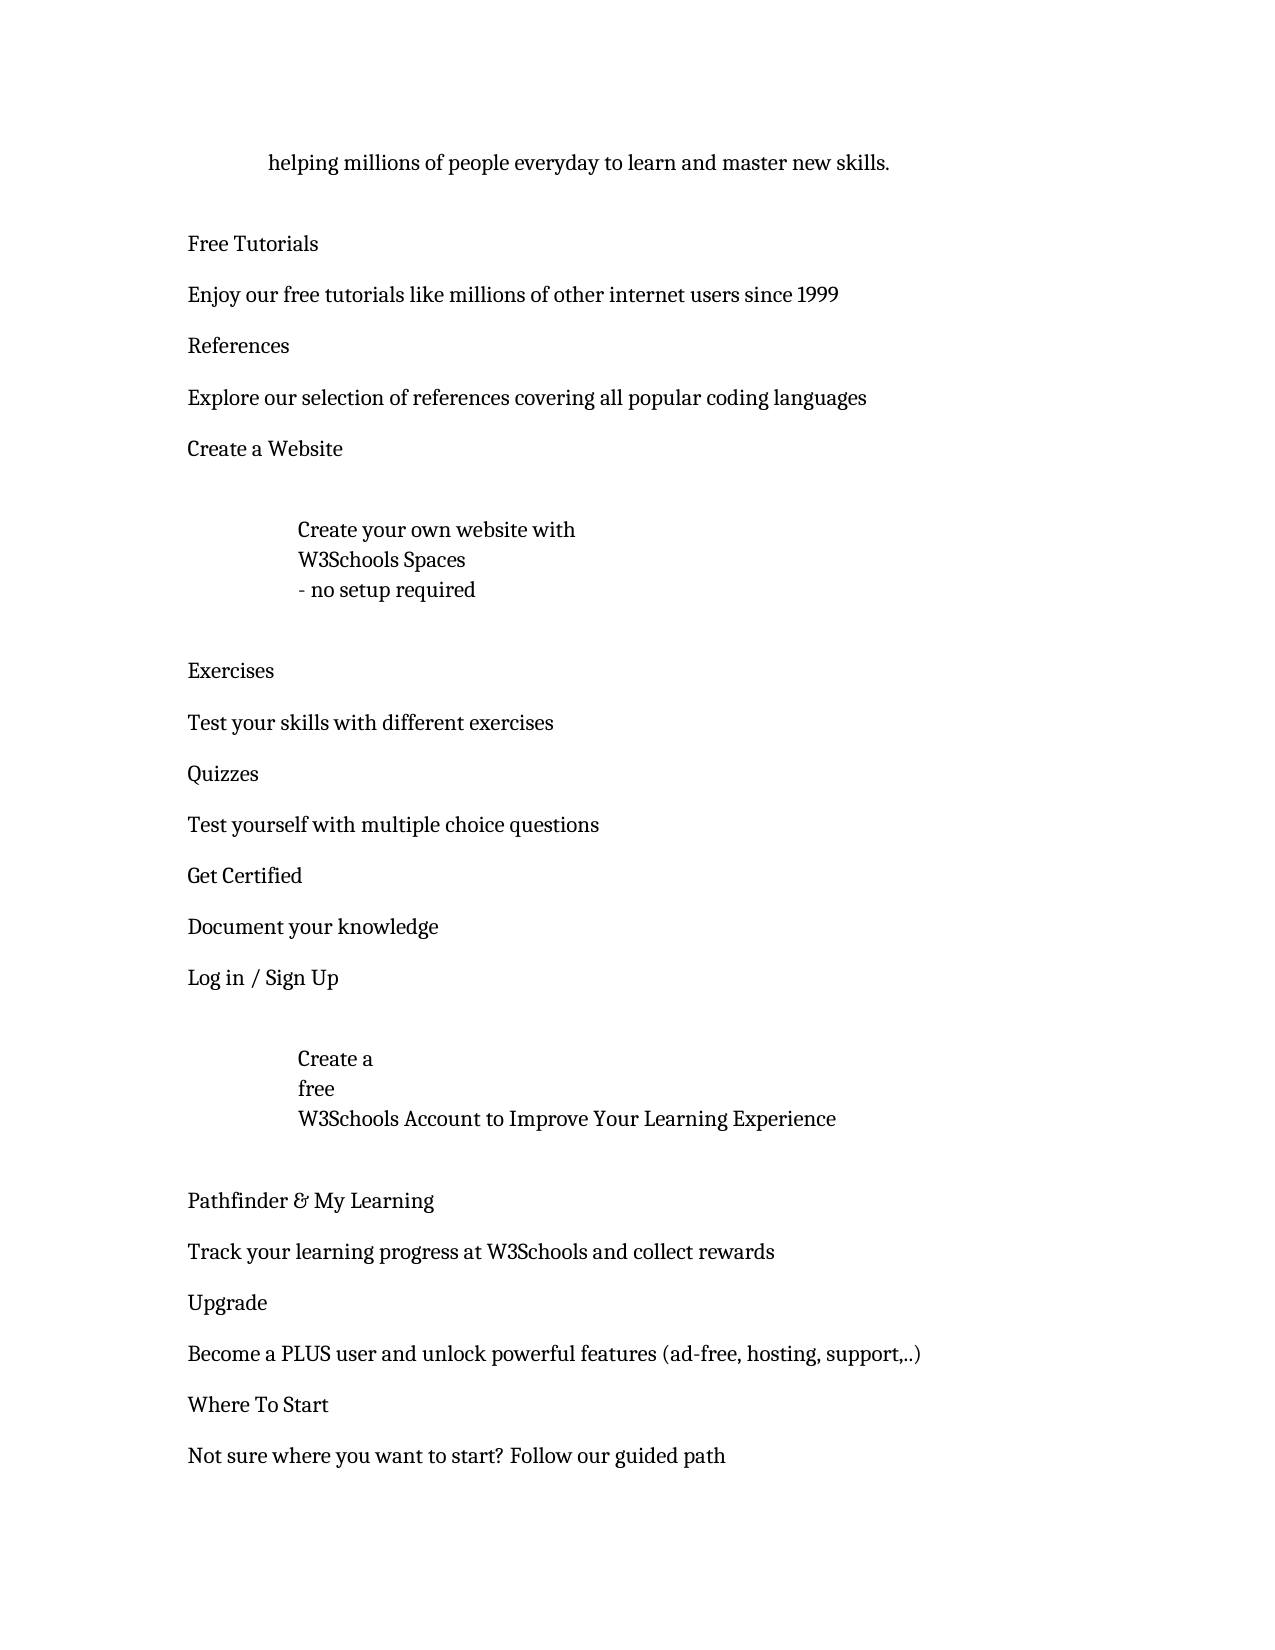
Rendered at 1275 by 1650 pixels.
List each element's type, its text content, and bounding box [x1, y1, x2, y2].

text Create a Website [187, 435, 1087, 462]
text Test yourself with multiple choice questions [187, 811, 1087, 838]
text Quizzes [187, 760, 1087, 787]
text Document your knowledge [187, 913, 1087, 940]
text Pathfinder & My Learning [187, 1187, 1087, 1214]
text Log in / Sign Up [187, 964, 1087, 991]
text Free Tutorials [187, 231, 1087, 258]
text Get Certified [187, 862, 1087, 889]
text Test your skills with different exercises [187, 709, 1087, 736]
text Create a free W3Schools Account to Improve Your Learning Experience [187, 1016, 1087, 1163]
text Enjoy our free tutorials like millions of other internet users since 1999 [187, 282, 1087, 309]
text Explore our selection of references covering all popular coding languages [187, 384, 1087, 411]
text Upgrade [187, 1289, 1087, 1316]
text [187, 150, 1087, 207]
text Track your learning progress at W3Schools and collect rewards [187, 1238, 1087, 1265]
text Exercises [187, 658, 1087, 685]
text Not sure where you want to start? Follow our guided path [187, 1443, 1087, 1469]
text Become a PLUS user and unlock powerful features (ad-free, hosting, support,..) [187, 1341, 1087, 1367]
text References [187, 333, 1087, 360]
text Where To Start [187, 1392, 1087, 1418]
text Create your own website with W3Schools Spaces - no setup required [187, 486, 1087, 634]
